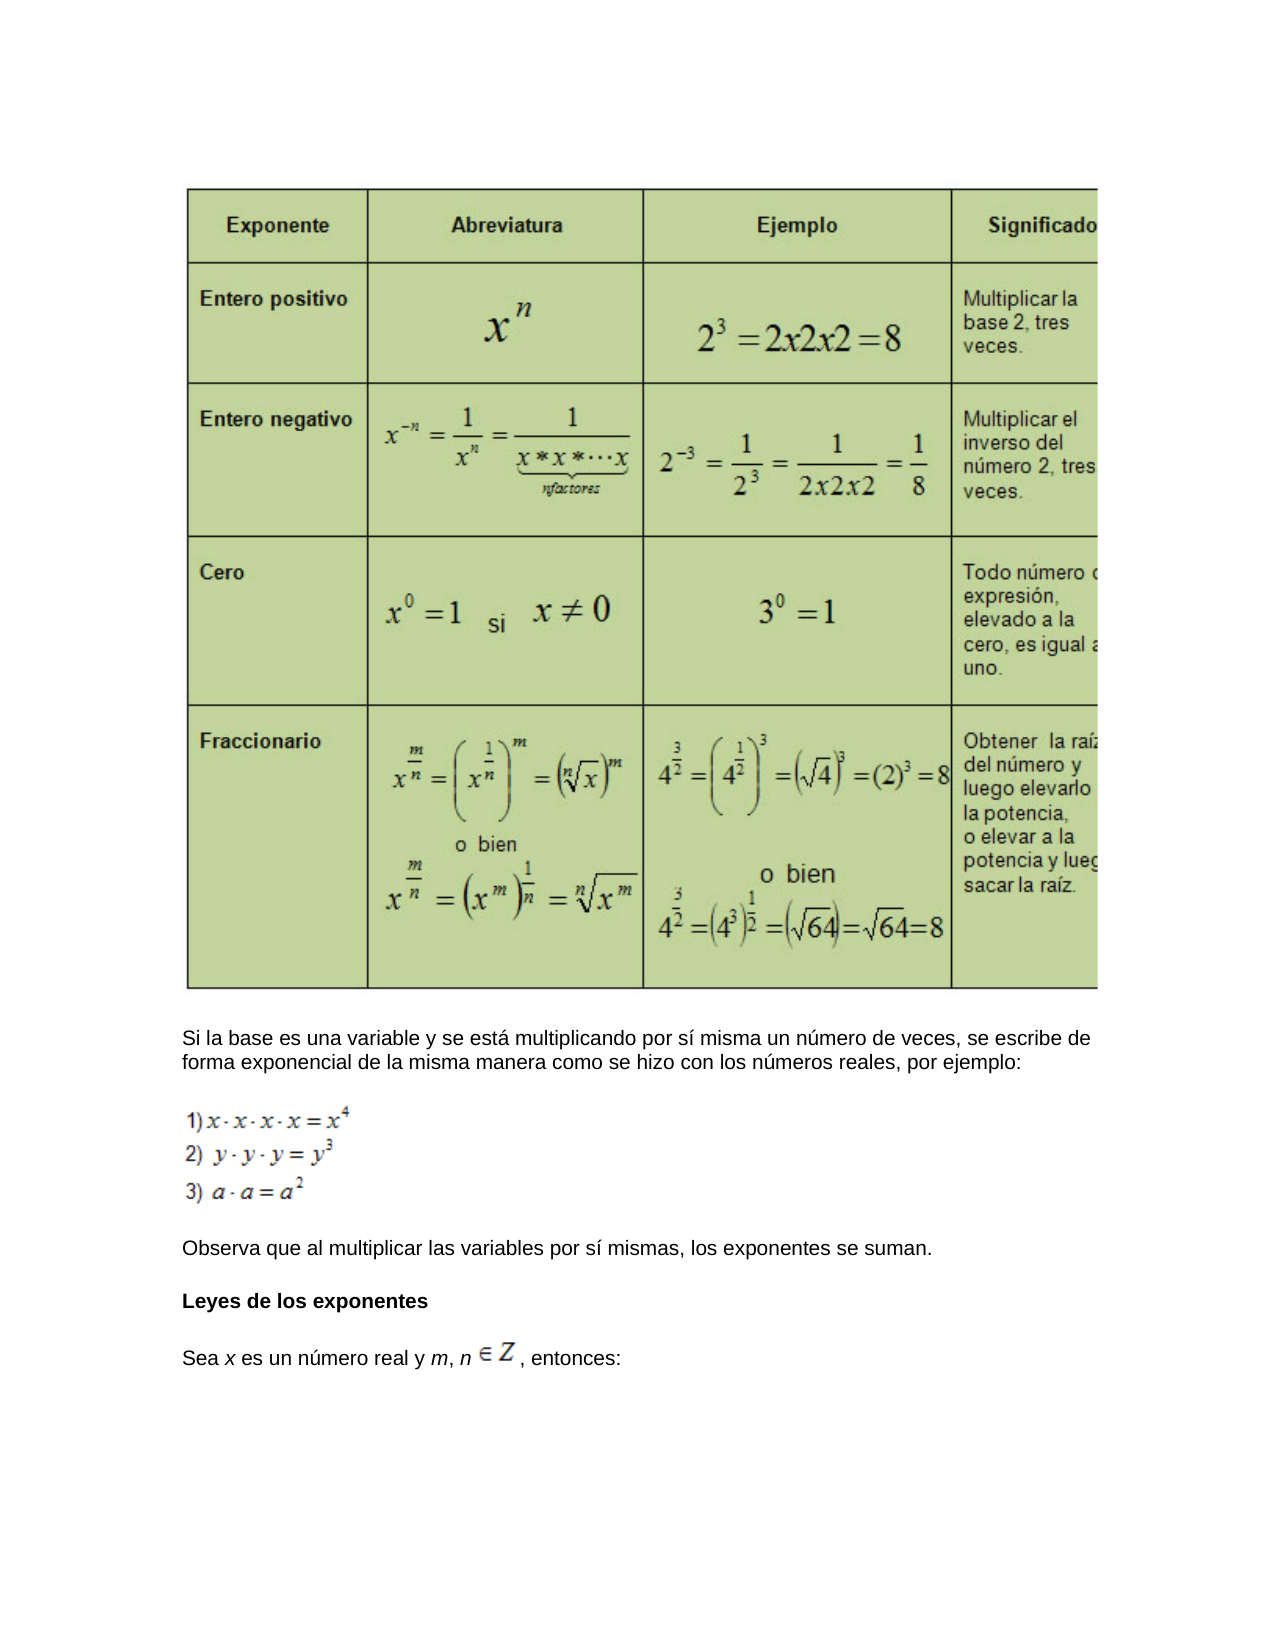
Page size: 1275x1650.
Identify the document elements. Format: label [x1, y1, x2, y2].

picture [181, 181, 1098, 997]
table_cell [177, 148, 1098, 1403]
picture [181, 1103, 356, 1207]
picture [477, 1341, 520, 1366]
